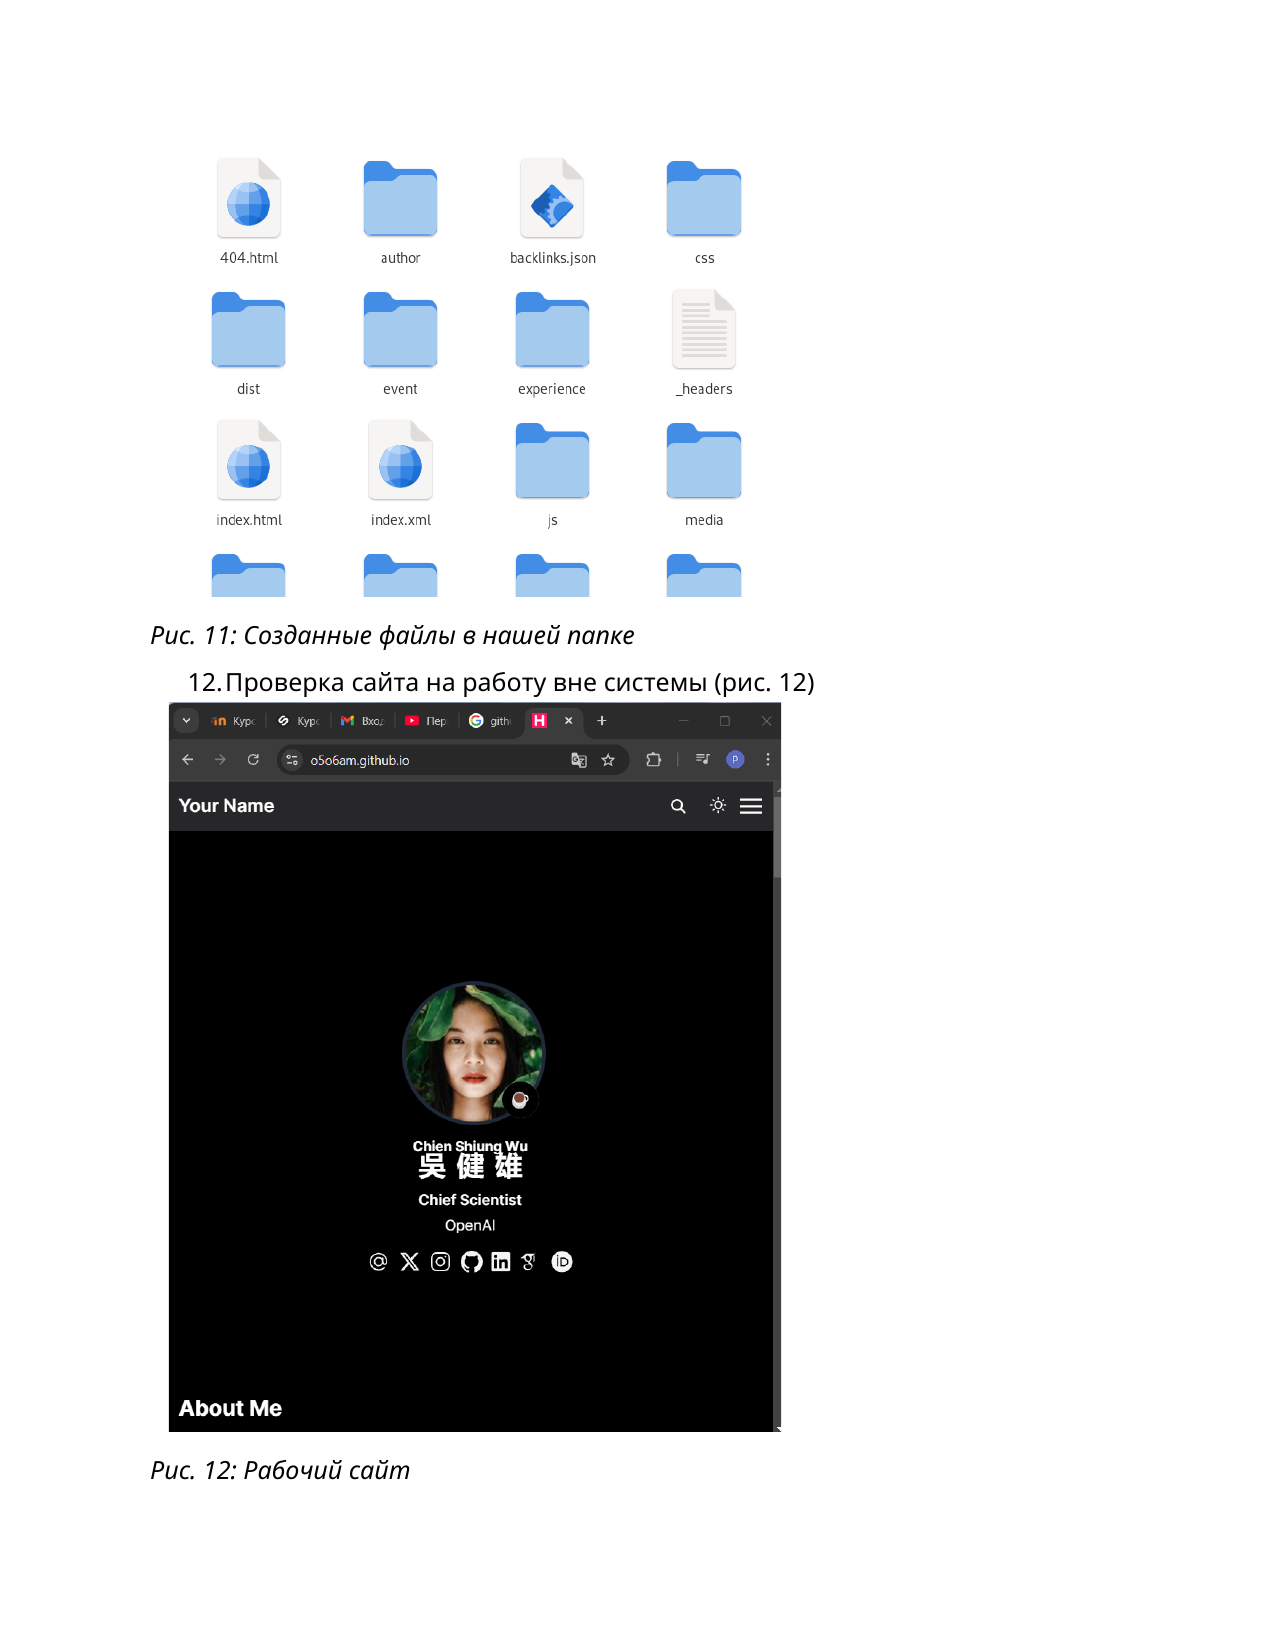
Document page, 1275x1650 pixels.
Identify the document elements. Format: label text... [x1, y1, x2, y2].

picture [168, 150, 782, 597]
picture [168, 702, 782, 1432]
list Проверка сайта на работу вне системы (рис. 12) [187, 664, 1125, 698]
text Рис. 12: Рабочий сайт [150, 1452, 1125, 1486]
text Рис. 11: Созданные файлы в нашей папке [150, 618, 1125, 652]
